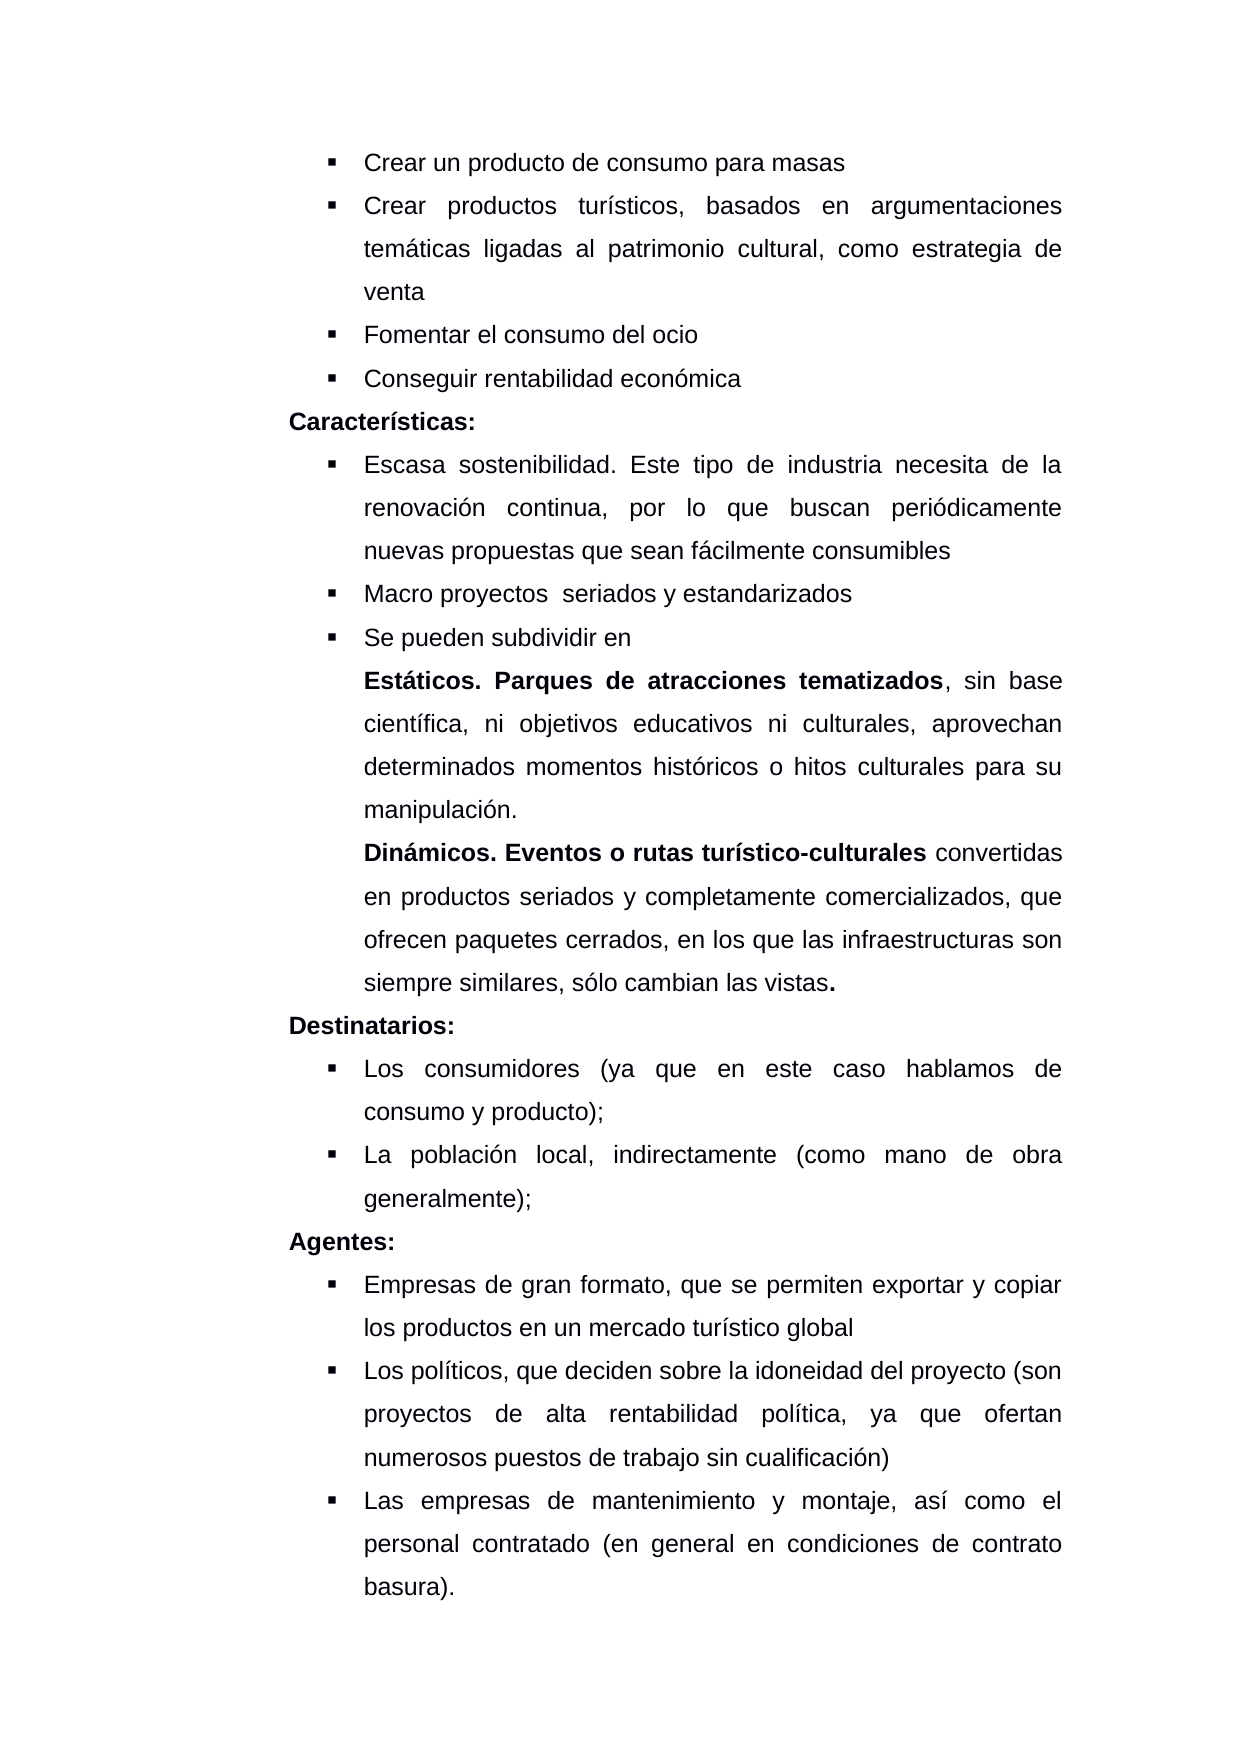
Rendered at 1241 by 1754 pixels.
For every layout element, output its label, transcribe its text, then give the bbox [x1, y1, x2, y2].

list Las empresas de mantenimiento y montaje, así como el personal contratado (en general en condiciones de contrato basura). [326, 1486, 1063, 1601]
text Estáticos. Parques de atracciones tematizados, sin base científica, ni objetivos educativos ni culturales, aprovechan determinados momentos históricos o hitos culturales para su manipulación. [363, 666, 1063, 824]
text Características: [288, 407, 1063, 436]
list Se pueden subdividir en [326, 623, 1063, 652]
list Crear un producto de consumo para masas [326, 148, 1063, 177]
list La población local, indirectamente (como mano de obra generalmente); [326, 1140, 1063, 1212]
list Conseguir rentabilidad económica [326, 364, 1063, 392]
list Crear productos turísticos, basados en argumentaciones temáticas ligadas al patrimonio cultural, como estrategia de venta [326, 191, 1063, 306]
text Destinatarios: [288, 1011, 1063, 1040]
list Los políticos, que deciden sobre la idoneidad del proyecto (son proyectos de alta rentabilidad política, ya que ofertan numerosos puestos de trabajo sin cualificación) [326, 1356, 1063, 1471]
list Fomentar el consumo del ocio [326, 320, 1063, 349]
text Dinámicos. Eventos o rutas turístico-culturales convertidas en productos seriados y completamente comercializados, que ofrecen paquetes cerrados, en los que las infraestructuras son siempre similares, sólo cambian las vistas. [363, 838, 1063, 997]
list Macro proyectos seriados y estandarizados [326, 579, 1063, 608]
text Agentes: [288, 1227, 1063, 1256]
list Empresas de gran formato, que se permiten exportar y copiar los productos en un mercado turístico global [326, 1270, 1063, 1342]
list Los consumidores (ya que en este caso hablamos de consumo y producto); [326, 1054, 1063, 1126]
